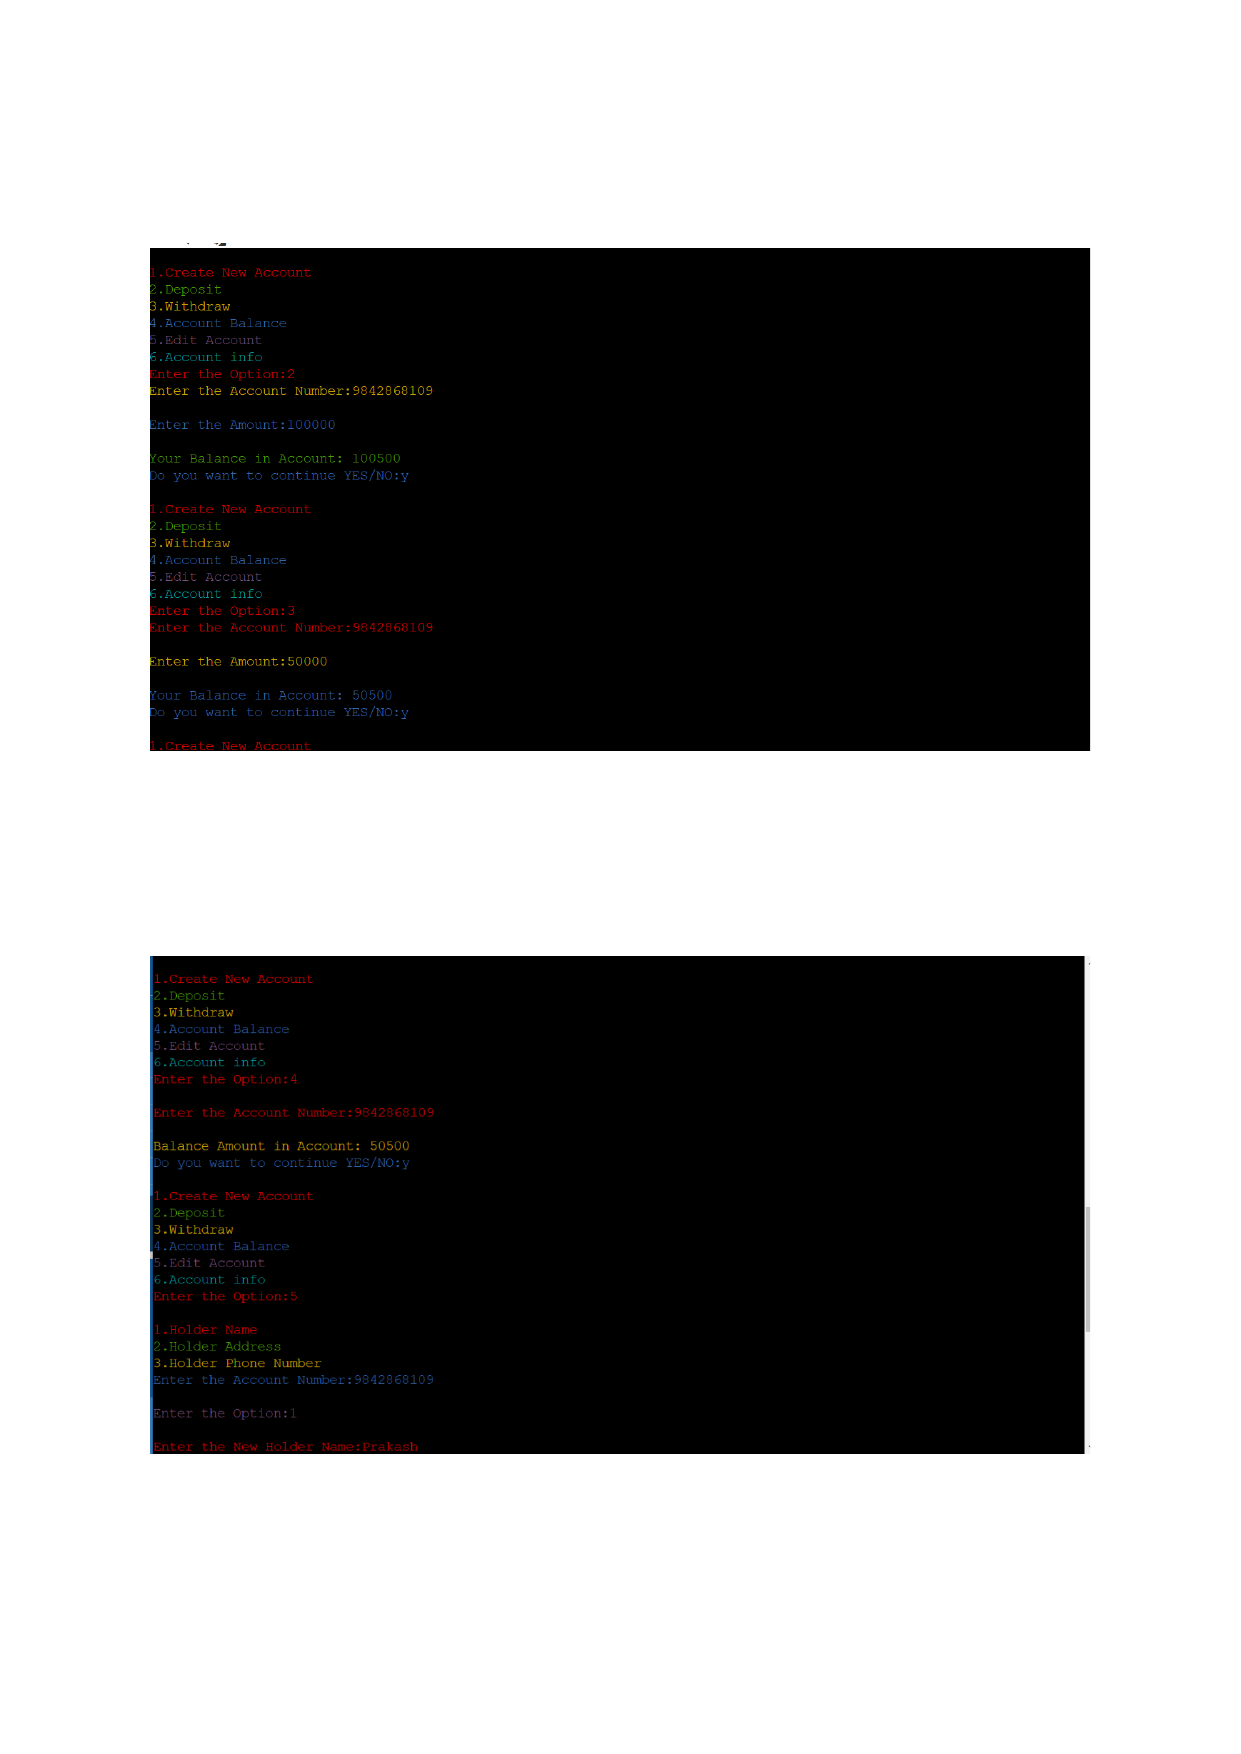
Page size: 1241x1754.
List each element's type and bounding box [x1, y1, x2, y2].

picture [150, 956, 1091, 1454]
picture [150, 243, 1091, 751]
